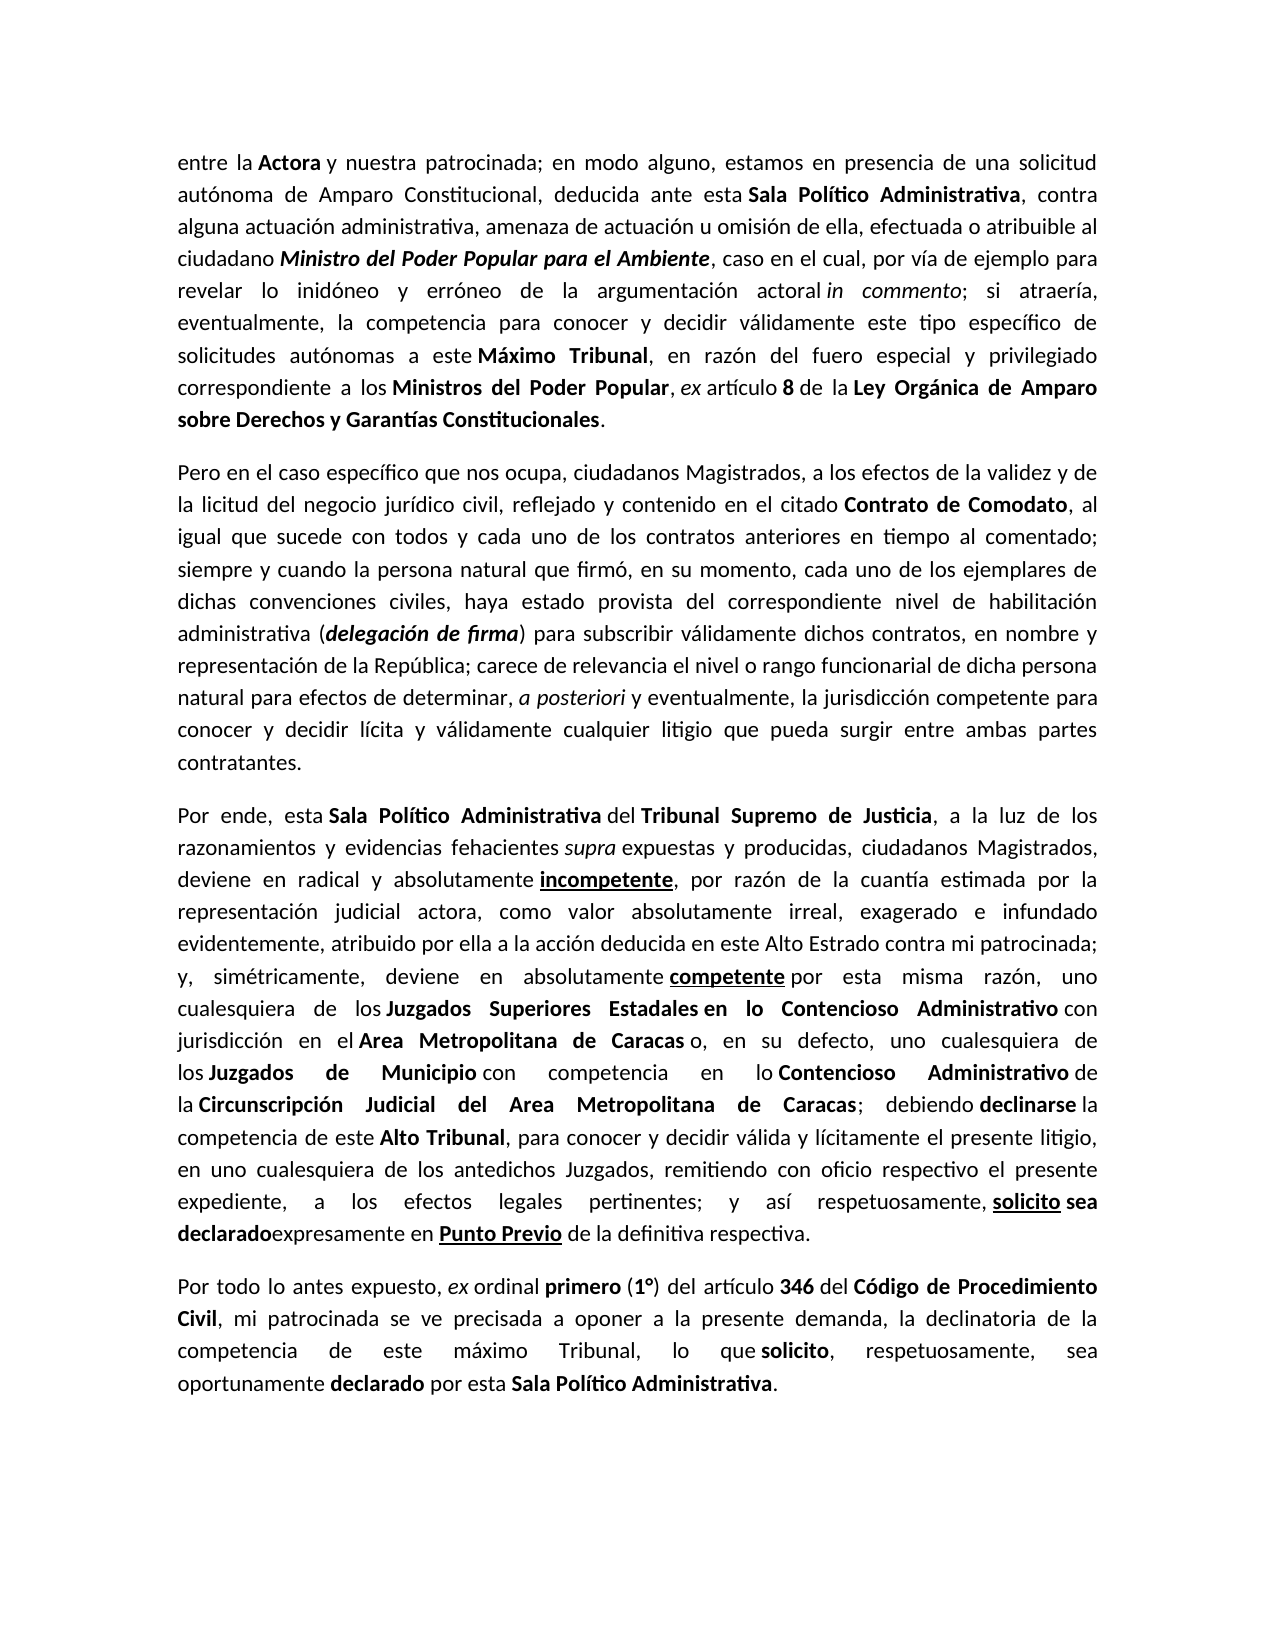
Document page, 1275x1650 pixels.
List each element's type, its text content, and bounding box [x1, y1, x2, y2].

text Por todo lo antes expuesto, ex ordinal primero (1°) del artículo 346 del Código de Procedimiento Civil, mi patrocinada se ve precisada a oponer a la presente demanda, la declinatoria de la competencia de este máximo Tribunal, lo que solicito, respetuosamente, sea oportunamente declarado por esta Sala Político Administrativa. [177, 1272, 1098, 1397]
text Pero en el caso específico que nos ocupa, ciudadanos Magistrados, a los efectos de la validez y de la licitud del negocio jurídico civil, reflejado y contenido en el citado Contrato de Comodato, al igual que sucede con todos y cada uno de los contratos anteriores en tiempo al comentado; siempre y cuando la persona natural que firmó, en su momento, cada uno de los ejemplares de dichas convenciones civiles, haya estado provista del correspondiente nivel de habilitación administrativa (delegación de firma) para subscribir válidamente dichos contratos, en nombre y representación de la República; carece de relevancia el nivel o rango funcionarial de dicha persona natural para efectos de determinar, a posteriori y eventualmente, la jurisdicción competente para conocer y decidir lícita y válidamente cualquier litigio que pueda surgir entre ambas partes contratantes. [177, 458, 1098, 776]
text Por ende, esta Sala Político Administrativa del Tribunal Supremo de Justicia, a la luz de los razonamientos y evidencias fehacientes supra expuestas y producidas, ciudadanos Magistrados, deviene en radical y absolutamente incompetente, por razón de la cuantía estimada por la representación judicial actora, como valor absolutamente irreal, exagerado e infundado evidentemente, atribuido por ella a la acción deducida en este Alto Estrado contra mi patrocinada; y, simétricamente, deviene en absolutamente competente por esta misma razón, uno cualesquiera de los Juzgados Superiores Estadales en lo Contencioso Administrativo con jurisdicción en el Area Metropolitana de Caracas o, en su defecto, uno cualesquiera de los Juzgados de Municipio con competencia en lo Contencioso Administrativo de la Circunscripción Judicial del Area Metropolitana de Caracas; debiendo declinarse la competencia de este Alto Tribunal, para conocer y decidir válida y lícitamente el presente litigio, en uno cualesquiera de los antedichos Juzgados, remitiendo con oficio respectivo el presente expediente, a los efectos legales pertinentes; y así respetuosamente, solicito sea declaradoexpresamente en Punto Previo de la definitiva respectiva. [177, 801, 1098, 1247]
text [177, 148, 1098, 433]
